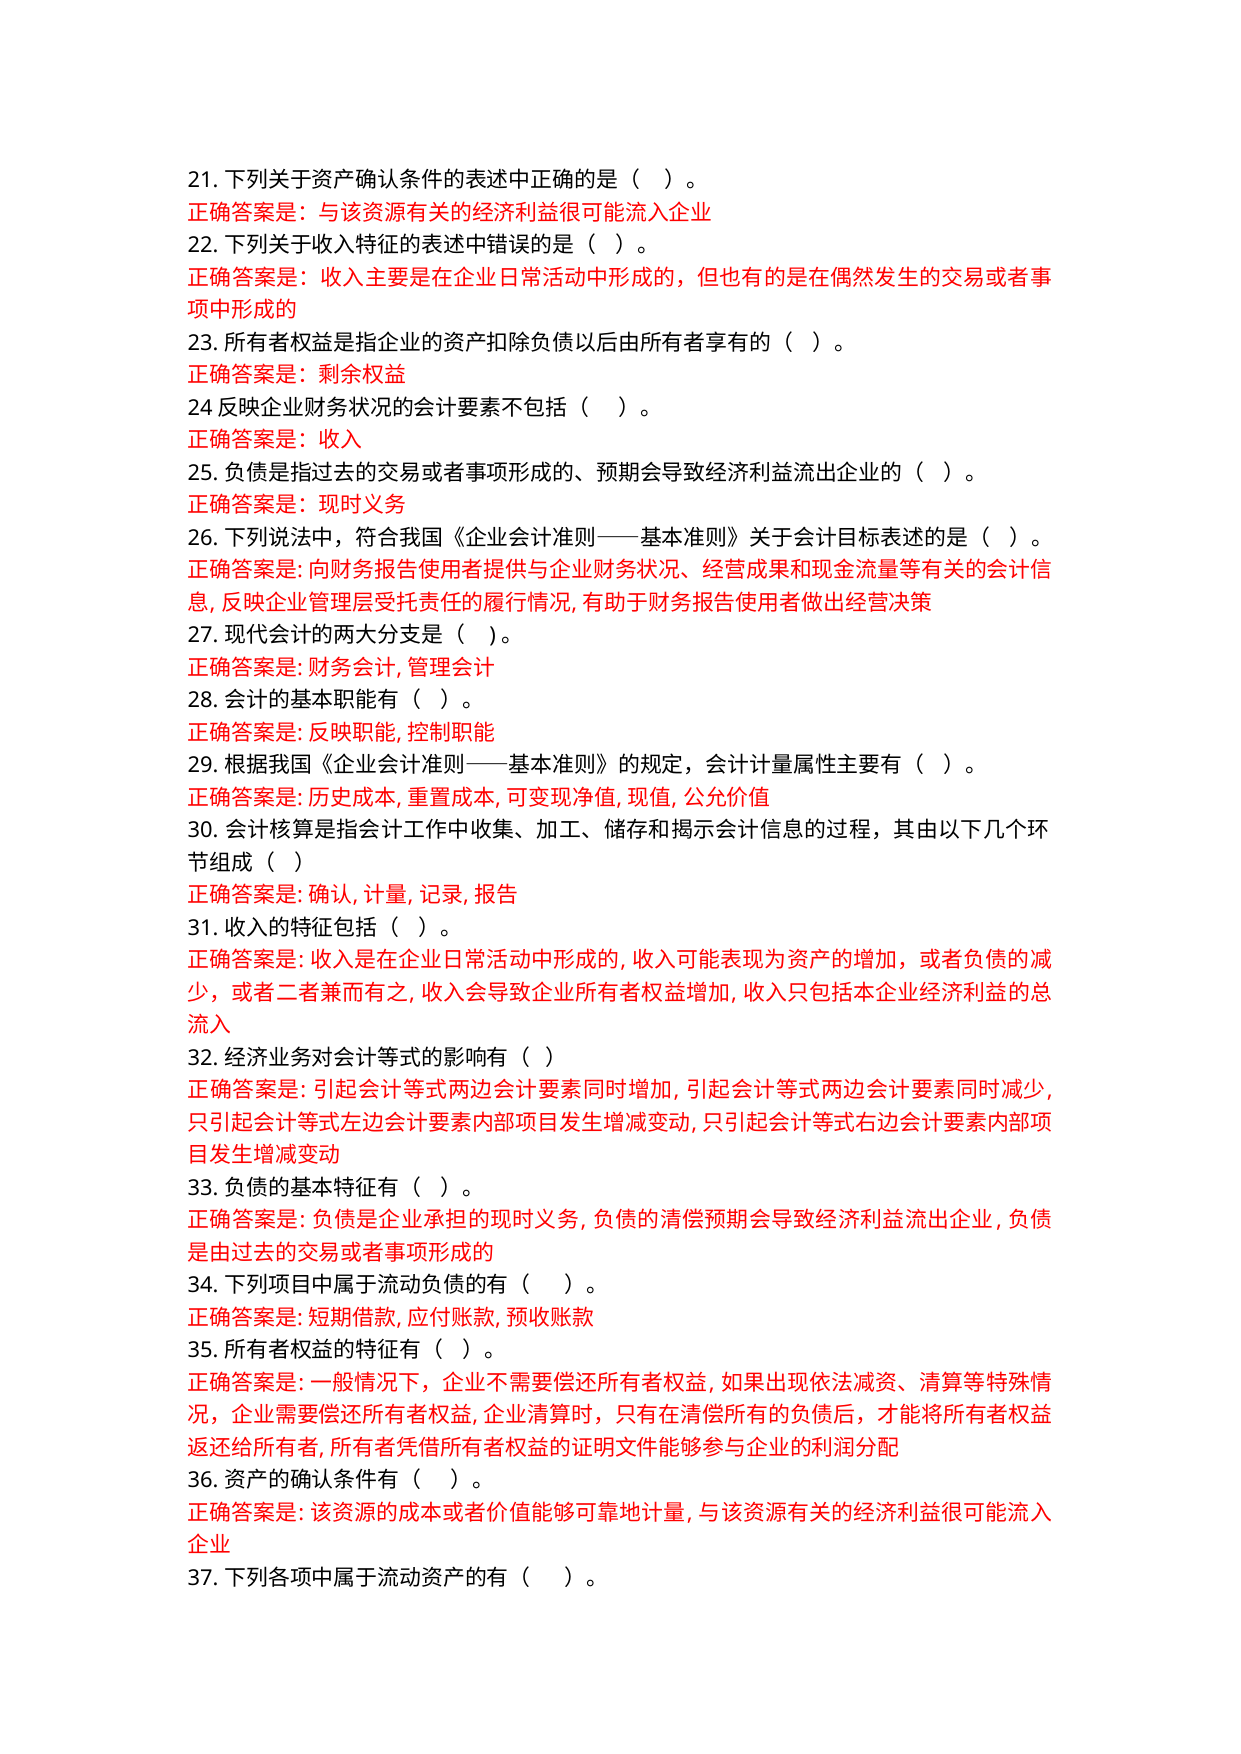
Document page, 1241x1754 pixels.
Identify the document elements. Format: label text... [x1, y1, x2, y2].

text 正确答案是: 历史成本, 重置成本, 可变现净值, 现值, 公允价值 [187, 779, 1053, 812]
text 正确答案是: 短期借款, 应付账款, 预收账款 [187, 1299, 1053, 1332]
text 正确答案是：现时义务 [187, 487, 1053, 519]
text 25. 负债是指过去的交易或者事项形成的、预期会导致经济利益流出企业的（ ）。 [187, 454, 1053, 487]
text 29. 根据我国《企业会计准则——基本准则》的规定，会计计量属性主要有（ ）。 [187, 747, 1053, 779]
text 正确答案是：剩余权益 [187, 357, 1053, 389]
text 21. 下列关于资产确认条件的表述中正确的是（ ）。 [187, 162, 1053, 194]
text 23. 所有者权益是指企业的资产扣除负债以后由所有者享有的（ ）。 [187, 324, 1053, 357]
text 28. 会计的基本职能有（ ）。 [187, 682, 1053, 714]
text 30. 会计核算是指会计工作中收集、加工、储存和揭示会计信息的过程，其由以下几个环节组成（ ） [187, 812, 1053, 877]
text 35. 所有者权益的特征有（ ）。 [187, 1332, 1053, 1364]
text 正确答案是: 该资源的成本或者价值能够可靠地计量, 与该资源有关的经济利益很可能流入企业 [187, 1494, 1053, 1559]
text 正确答案是: 引起会计等式两边会计要素同时增加, 引起会计等式两边会计要素同时减少, 只引起会计等式左边会计要素内部项目发生增减变动, 只引起会计等式右边会计要素内部项目发生增减变动 [187, 1072, 1053, 1169]
text 正确答案是: 向财务报告使用者提供与企业财务状况、经营成果和现金流量等有关的会计信息, 反映企业管理层受托责任的履行情况, 有助于财务报告使用者做出经营决策 [187, 552, 1053, 617]
text 27. 现代会计的两大分支是（ ) 。 [187, 617, 1053, 649]
text 正确答案是: 财务会计, 管理会计 [187, 649, 1053, 682]
text 24反映企业财务状况的会计要素不包括（ ）。 [187, 389, 1053, 422]
text 26. 下列说法中，符合我国《企业会计准则——基本准则》关于会计目标表述的是（ ）。 [187, 519, 1053, 552]
text 34. 下列项目中属于流动负债的有（ ）。 [187, 1267, 1053, 1299]
text 33. 负债的基本特征有（ ）。 [187, 1169, 1053, 1202]
text 32. 经济业务对会计等式的影响有（ ） [187, 1039, 1053, 1072]
text 正确答案是: 负债是企业承担的现时义务, 负债的清偿预期会导致经济利益流出企业, 负债是由过去的交易或者事项形成的 [187, 1202, 1053, 1267]
text 正确答案是: 反映职能, 控制职能 [187, 714, 1053, 747]
text 正确答案是: 收入是在企业日常活动中形成的, 收入可能表现为资产的增加，或者负债的减少，或者二者兼而有之, 收入会导致企业所有者权益增加, 收入只包括本企业经济利益的总流入 [187, 942, 1053, 1039]
text 正确答案是: 一般情况下，企业不需要偿还所有者权益, 如果出现依法减资、清算等特殊情况，企业需要偿还所有者权益, 企业清算时，只有在清偿所有的负债后，才能将所有者权益返还给所有者, 所有者凭借所有者权益的证明文件能够参与企业的利润分配 [187, 1364, 1053, 1462]
text 36. 资产的确认条件有（ ）。 [187, 1462, 1053, 1494]
text 正确答案是：与该资源有关的经济利益很可能流入企业 [187, 194, 1053, 227]
text 37. 下列各项中属于流动资产的有（ ）。 [187, 1559, 1053, 1592]
text 31. 收入的特征包括（ ）。 [187, 909, 1053, 942]
text 正确答案是：收入 [187, 422, 1053, 454]
text 22. 下列关于收入特征的表述中错误的是（ ）。 [187, 227, 1053, 259]
text 正确答案是: 确认, 计量, 记录, 报告 [187, 877, 1053, 909]
text 正确答案是：收入主要是在企业日常活动中形成的，但也有的是在偶然发生的交易或者事项中形成的 [187, 259, 1053, 324]
